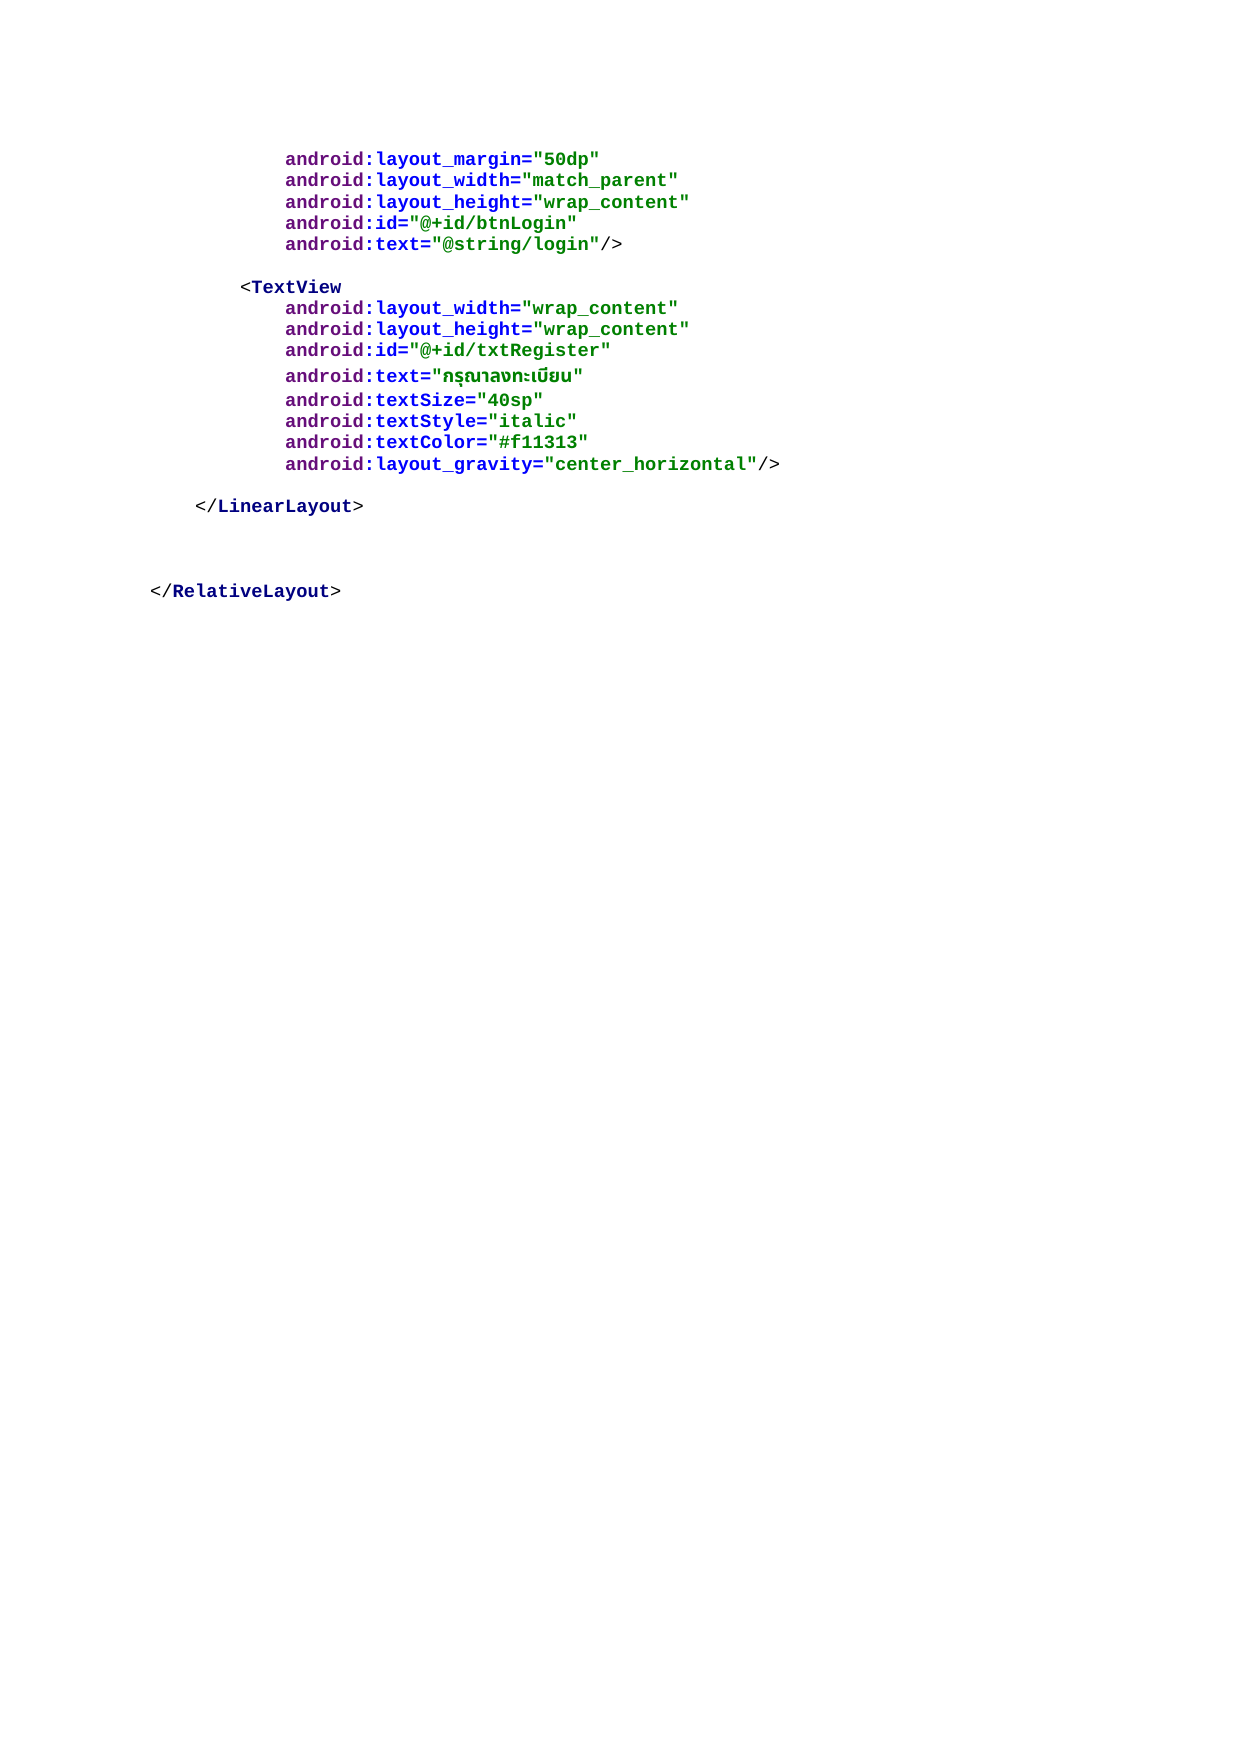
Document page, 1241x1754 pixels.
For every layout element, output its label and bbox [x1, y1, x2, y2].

text [150, 150, 1090, 603]
